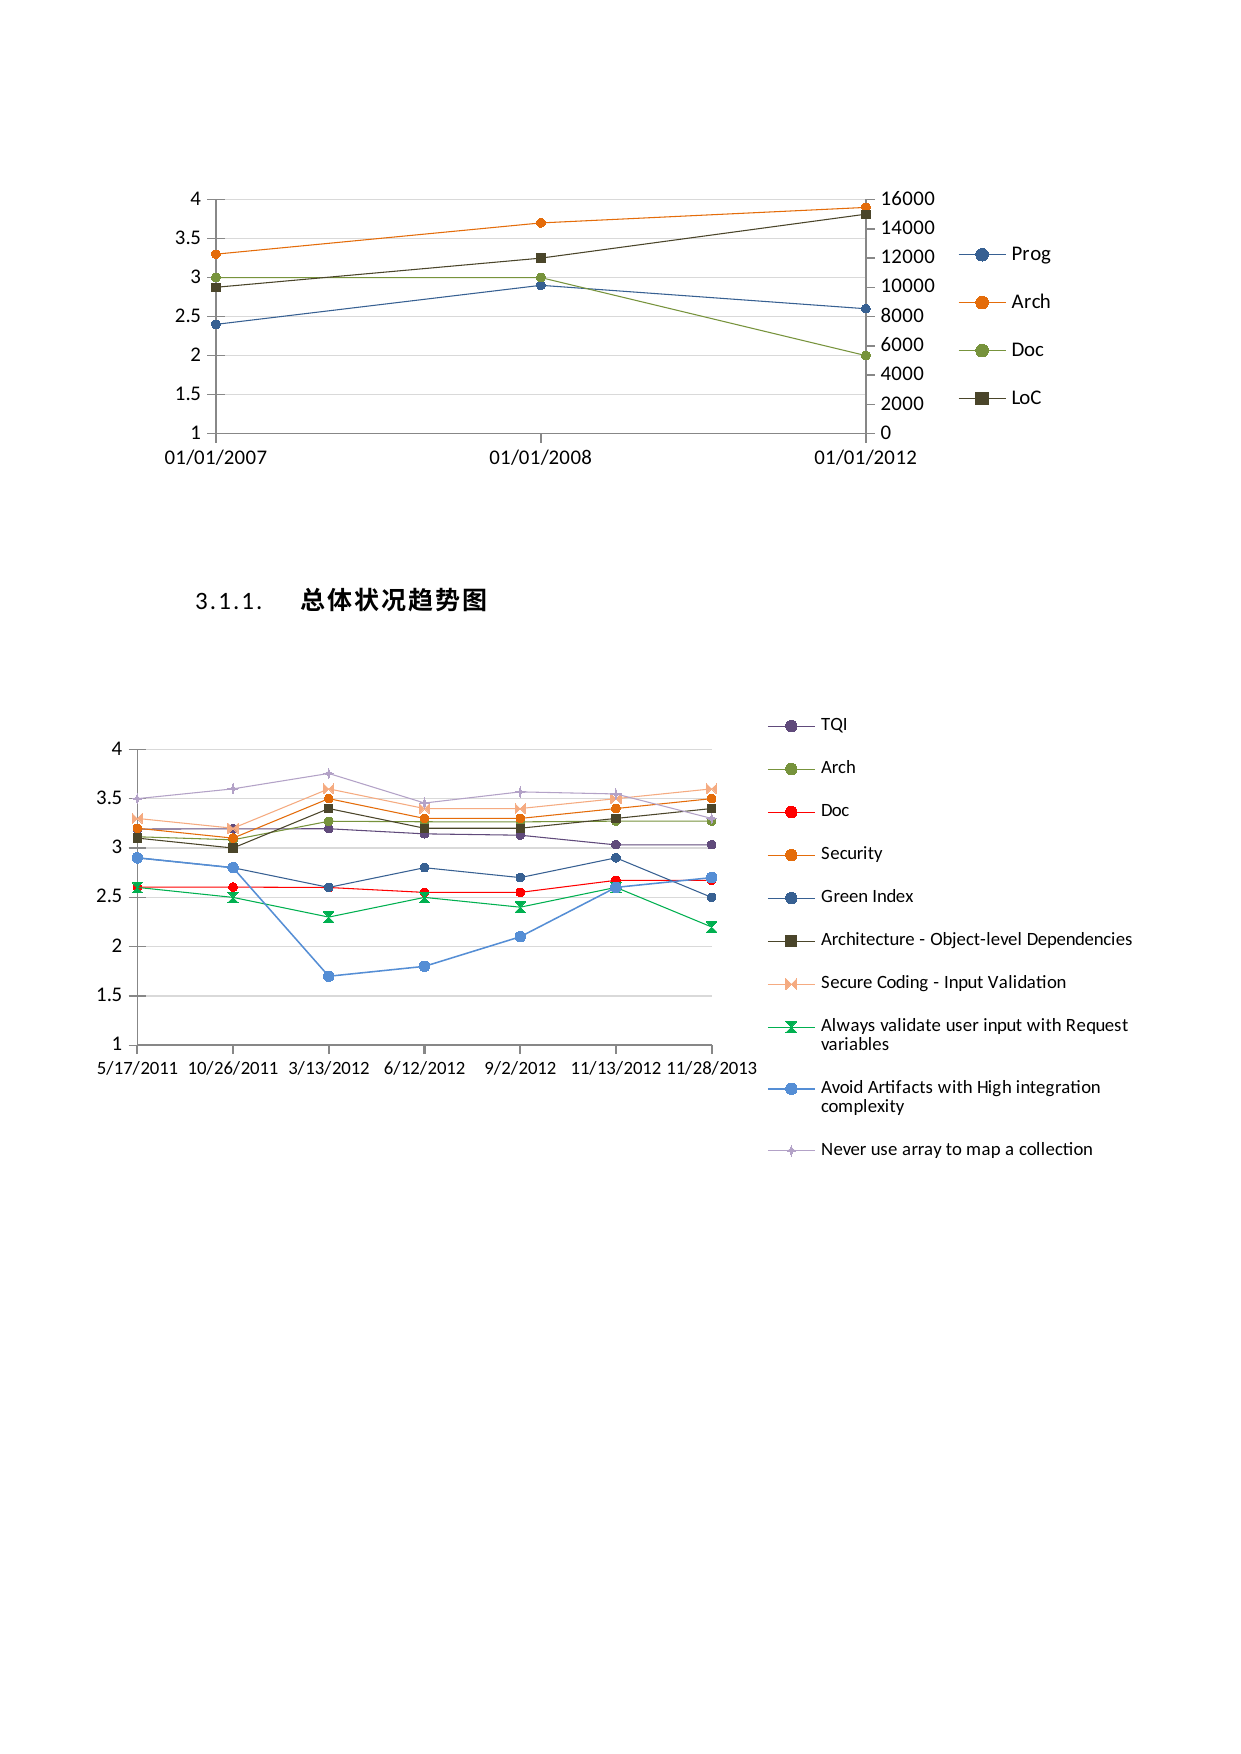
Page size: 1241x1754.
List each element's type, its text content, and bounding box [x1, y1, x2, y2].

subtitle 总体状况趋势图 [195, 581, 1090, 617]
